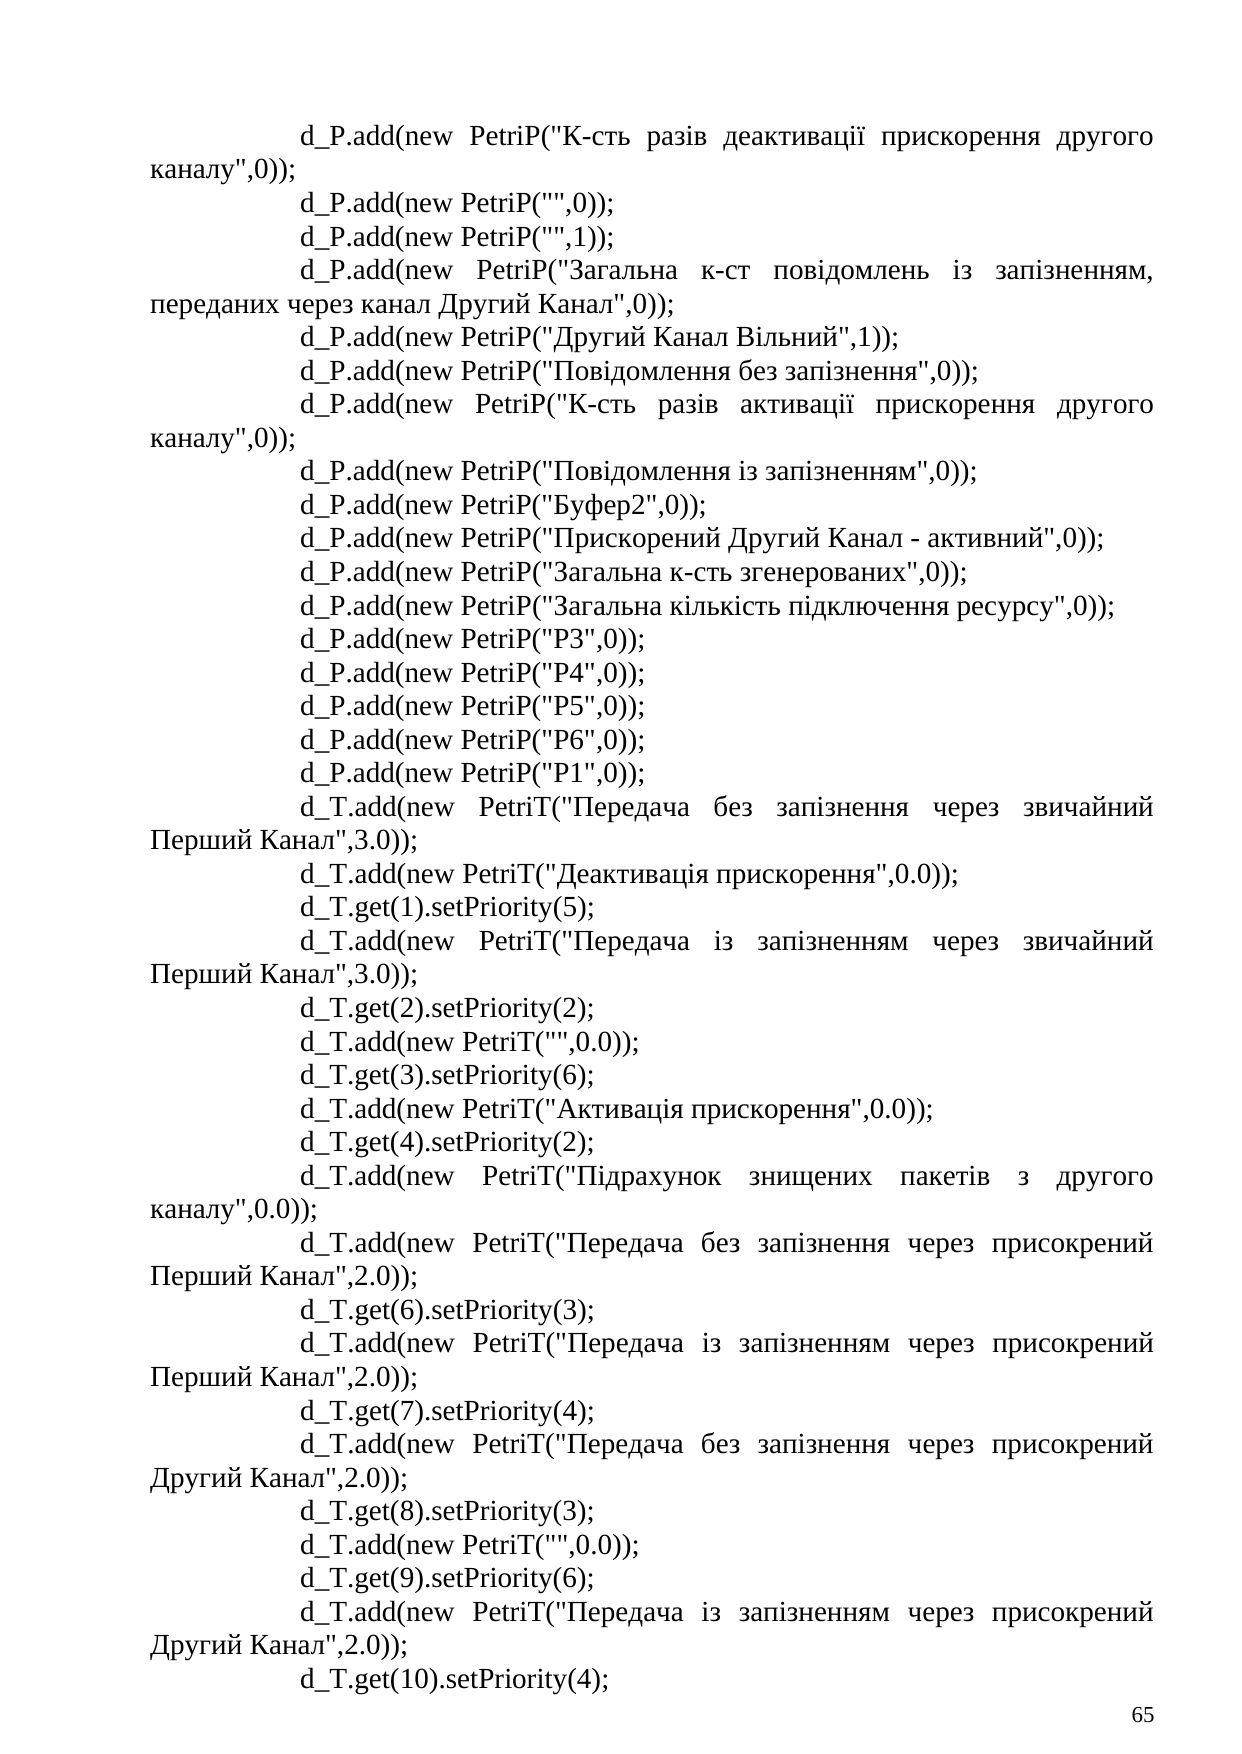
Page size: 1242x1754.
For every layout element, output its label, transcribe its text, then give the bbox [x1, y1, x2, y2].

text d_T.add(new PetriT("Передача без запізнення через присокрений Другий Канал",2.0)); [150, 1426, 1154, 1493]
text d_T.add(new PetriT("Передача без запізнення через звичайний Перший Канал",3.0)); [150, 789, 1154, 856]
text d_T.add(new PetriT("Підрахунок знищених пакетів з другого каналу",0.0)); [150, 1158, 1154, 1225]
text d_P.add(new PetriP("Загальна к-сть згенерованих",0)); [150, 554, 1154, 588]
text d_P.add(new PetriP("P4",0)); [150, 655, 1154, 688]
text d_P.add(new PetriP("Повідомлення без запізнення",0)); [150, 353, 1154, 386]
text d_P.add(new PetriP("",0)); [150, 185, 1154, 219]
text d_T.get(6).setPriority(3); [150, 1292, 1154, 1326]
text d_T.get(2).setPriority(2); [150, 990, 1154, 1024]
text d_P.add(new PetriP("Загальна к-ст повідомлень із запізненням, переданих через канал Другий Канал",0)); [150, 252, 1154, 319]
text d_P.add(new PetriP("К-сть разів активації прискорення другого каналу",0)); [150, 386, 1154, 453]
text d_P.add(new PetriP("Загальна кількість підключення ресурсу",0)); [150, 588, 1154, 621]
text d_T.get(4).setPriority(2); [150, 1124, 1154, 1158]
text d_T.add(new PetriT("",0.0)); [150, 1527, 1154, 1560]
text d_T.get(9).setPriority(6); [150, 1560, 1154, 1594]
text d_P.add(new PetriP("Другий Канал Вільний",1)); [150, 319, 1154, 353]
text d_P.add(new PetriP("",1)); [150, 219, 1154, 252]
text d_T.get(3).setPriority(6); [150, 1057, 1154, 1091]
text d_T.add(new PetriT("",0.0)); [150, 1024, 1154, 1057]
text d_P.add(new PetriP("К-сть разів деактивації прискорення другого каналу",0)); [150, 118, 1154, 185]
text d_T.get(8).setPriority(3); [150, 1493, 1154, 1527]
text d_P.add(new PetriP("Прискорений Другий Канал - активний",0)); [150, 521, 1154, 554]
text d_T.add(new PetriT("Активація прискорення",0.0)); [150, 1091, 1154, 1124]
text d_T.add(new PetriT("Деактивація прискорення",0.0)); [150, 856, 1154, 889]
text d_P.add(new PetriP("P6",0)); [150, 722, 1154, 755]
text d_P.add(new PetriP("P3",0)); [150, 621, 1154, 655]
text d_T.add(new PetriT("Передача із запізненням через присокрений Перший Канал",2.0)); [150, 1326, 1154, 1393]
text d_P.add(new PetriP("Повідомлення із запізненням",0)); [150, 453, 1154, 487]
text d_P.add(new PetriP("P5",0)); [150, 688, 1154, 722]
text d_T.add(new PetriT("Передача із запізненням через присокрений Другий Канал",2.0)); [150, 1594, 1154, 1661]
text d_P.add(new PetriP("Буфер2",0)); [150, 487, 1154, 521]
text d_T.get(1).setPriority(5); [150, 889, 1154, 923]
text d_T.get(10).setPriority(4); [150, 1661, 1154, 1694]
text d_T.add(new PetriT("Передача без запізнення через присокрений Перший Канал",2.0)); [150, 1225, 1154, 1292]
text d_T.add(new PetriT("Передача із запізненням через звичайний Перший Канал",3.0)); [150, 923, 1154, 990]
text d_T.get(7).setPriority(4); [150, 1393, 1154, 1426]
text d_P.add(new PetriP("P1",0)); [150, 755, 1154, 789]
